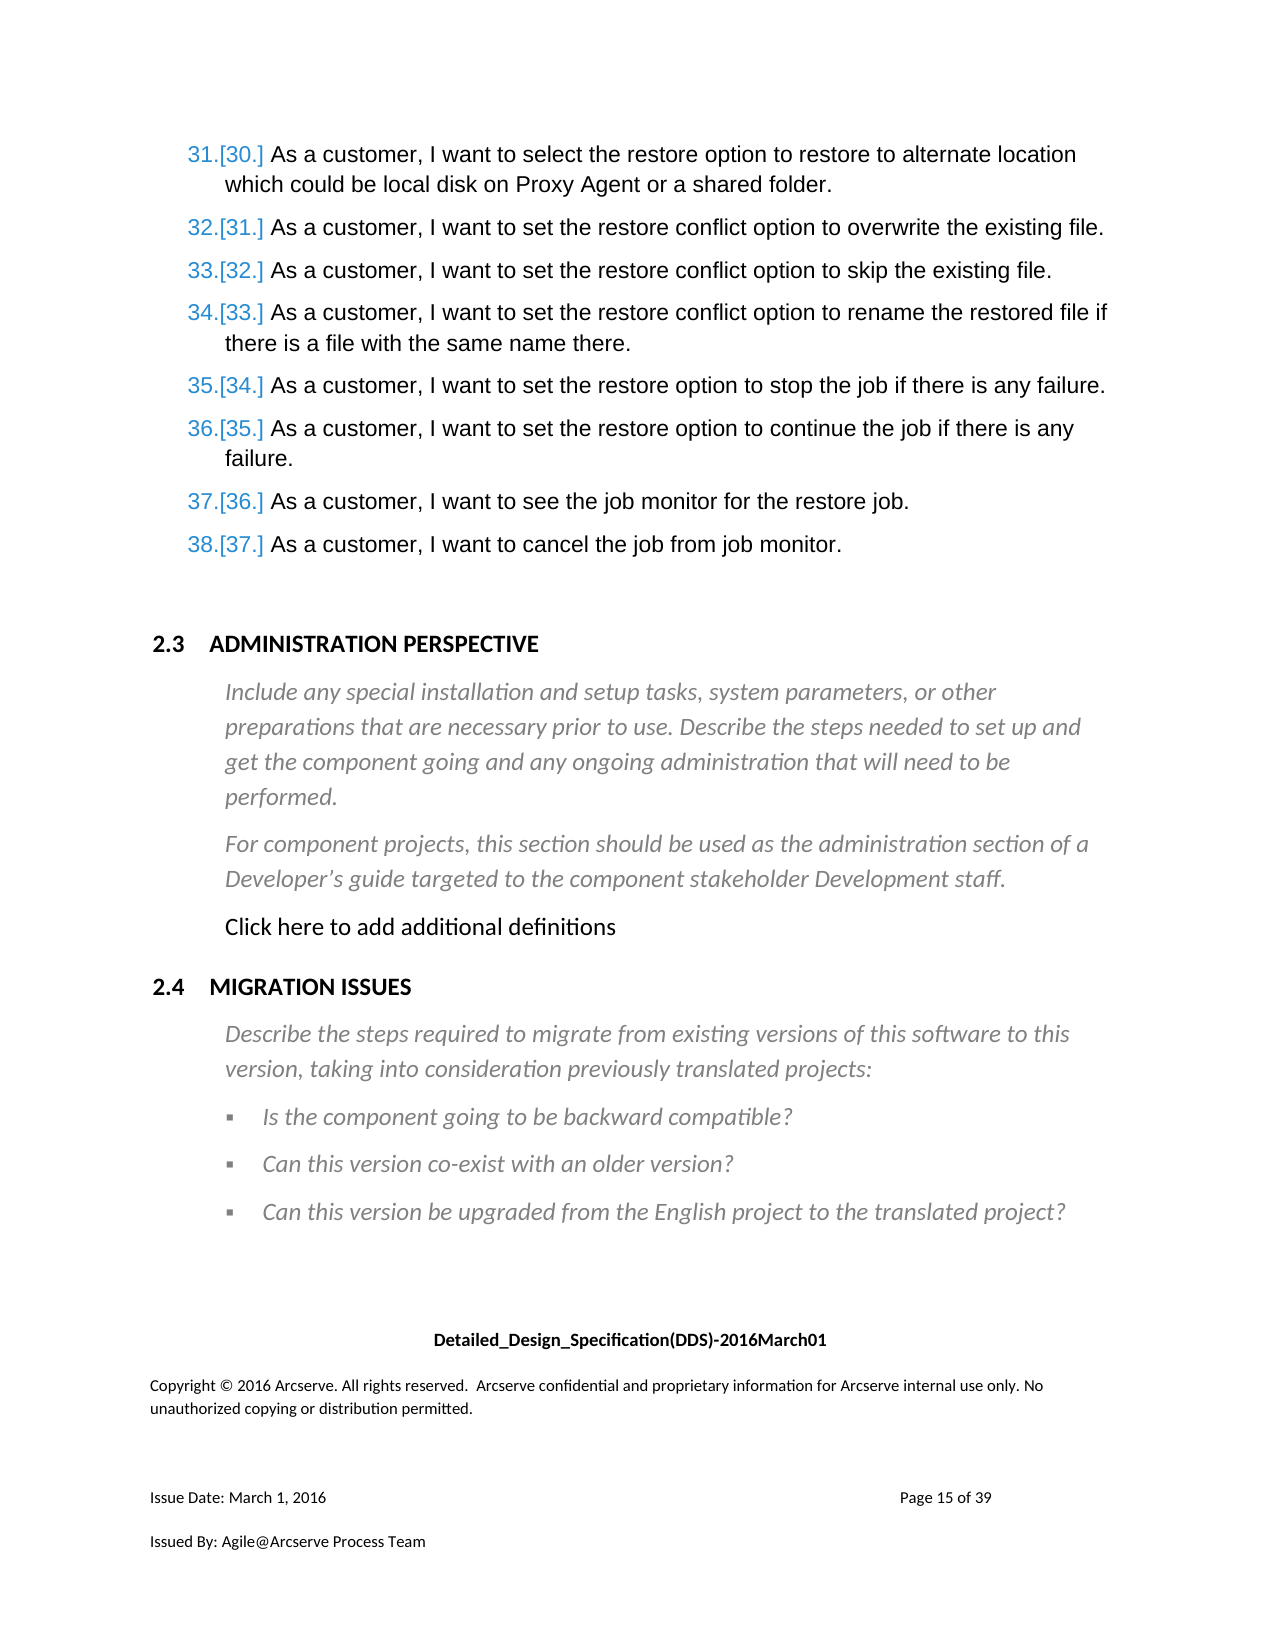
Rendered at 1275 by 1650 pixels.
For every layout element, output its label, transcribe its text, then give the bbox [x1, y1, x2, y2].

list As a customer, I want to set the restore conflict option to rename the restored file if there is a file with the same name there. [187, 299, 1110, 356]
subtitle Migration issues [152, 971, 1110, 1002]
text Describe the steps required to migrate from existing versions of this software to this version, taking into consideration previously translated projects: [225, 1018, 1110, 1084]
text For component projects, this section should be used as the administration section of a Developer’s guide targeted to the component stakeholder Development staff. [225, 828, 1110, 894]
list Can this version be upgraded from the English project to the translated project? [225, 1196, 1110, 1227]
list As a customer, I want to set the restore conflict option to skip the existing file. [187, 257, 1110, 283]
list As a customer, I want to set the restore option to stop the job if there is any failure. [187, 372, 1110, 399]
list As a customer, I want to set the restore conflict option to overwrite the existing file. [187, 214, 1110, 240]
list Can this version co-exist with an older version? [225, 1148, 1110, 1179]
list As a customer, I want to see the job monitor for the restore job. [187, 488, 1110, 514]
text Click here to add additional definitions [225, 911, 1110, 942]
list As a customer, I want to cancel the job from job monitor. [187, 531, 1110, 557]
list Is the component going to be backward compatible? [225, 1101, 1110, 1132]
list As a customer, I want to select the restore option to restore to alternate location which could be local disk on Proxy Agent or a shared folder. [187, 141, 1110, 198]
list As a customer, I want to set the restore option to continue the job if there is any failure. [187, 415, 1110, 472]
subtitle Administration Perspective [152, 628, 1110, 659]
text Include any special installation and setup tasks, system parameters, or other preparations that are necessary prior to use. Describe the steps needed to set up and get the component going and any ongoing administration that will need to be performed. [225, 676, 1110, 812]
